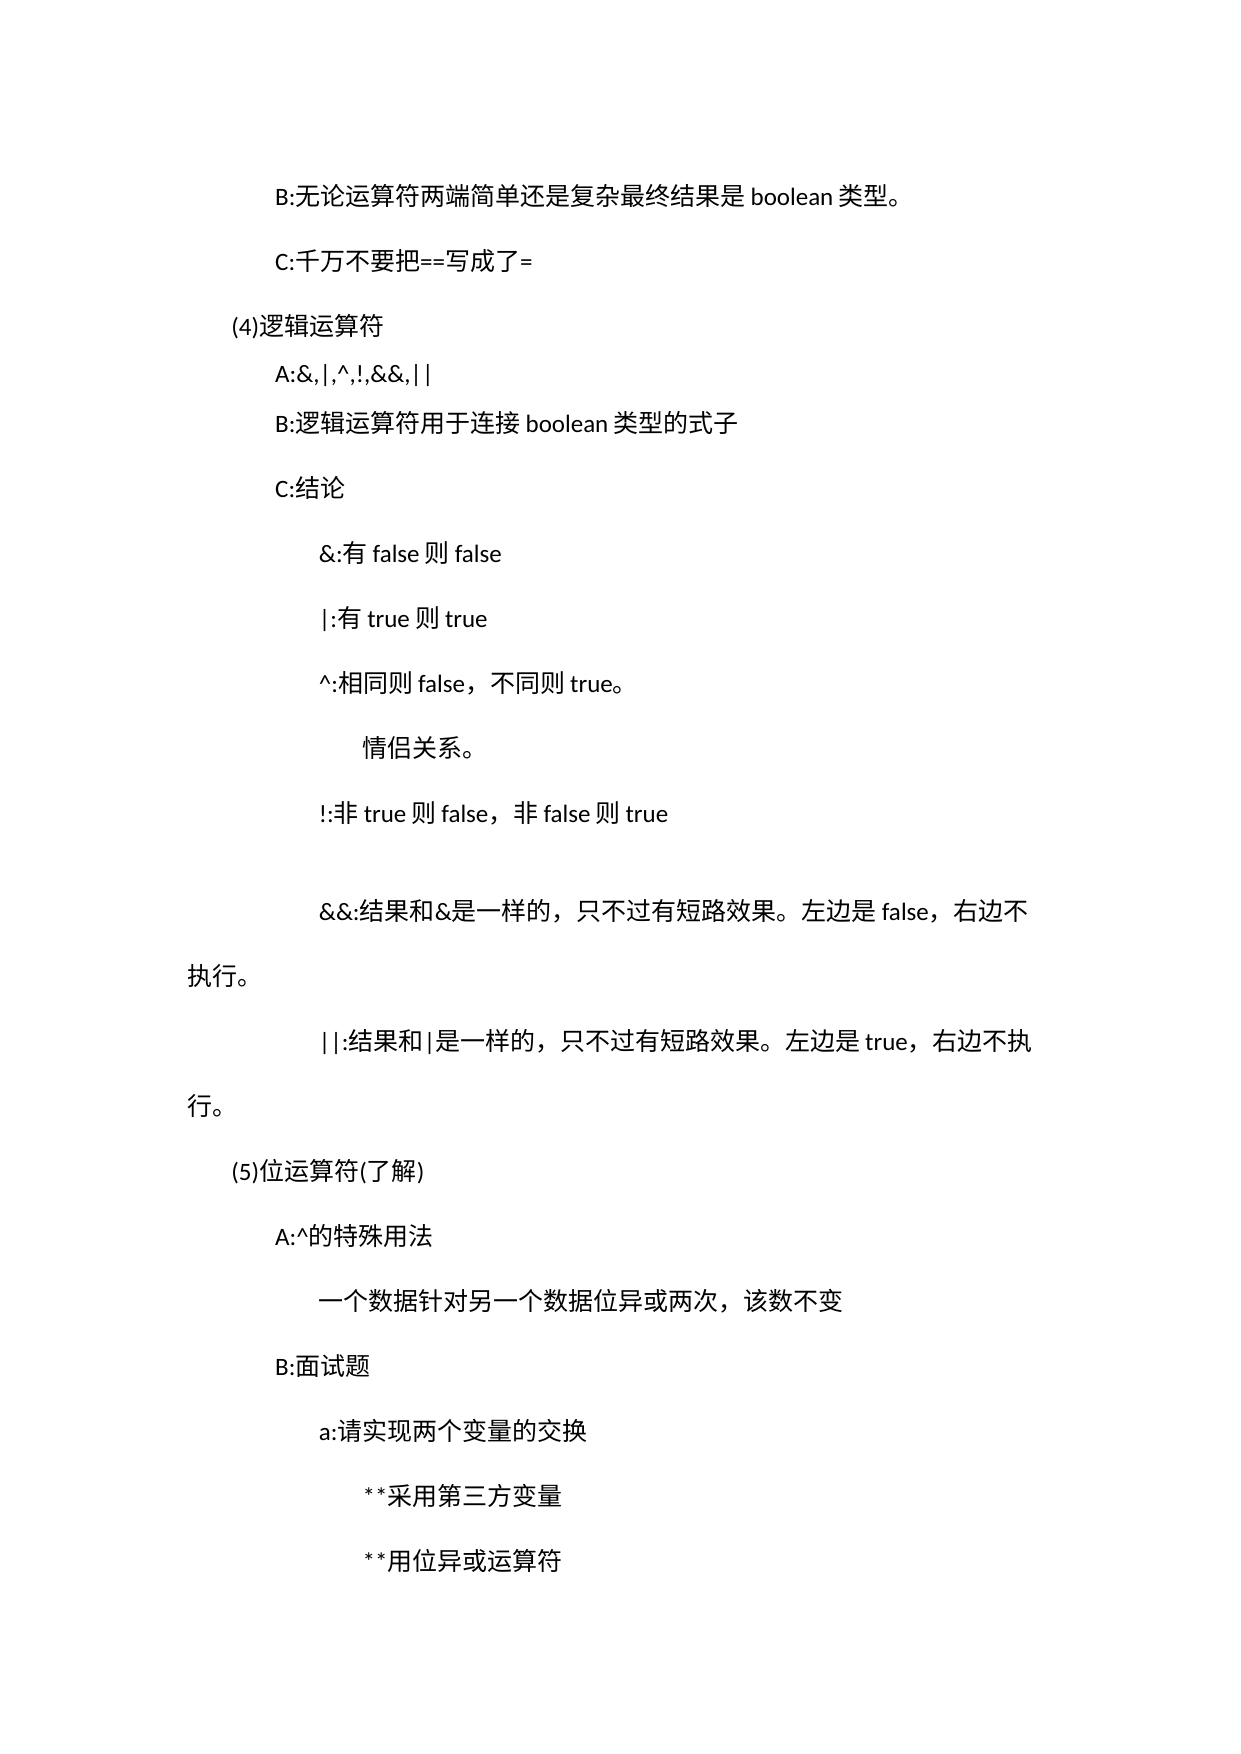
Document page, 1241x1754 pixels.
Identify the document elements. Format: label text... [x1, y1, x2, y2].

text **用位异或运算符 [187, 1527, 1053, 1592]
text |:有true则true [187, 584, 1053, 649]
text **采用第三方变量 [187, 1462, 1053, 1527]
text 一个数据针对另一个数据位异或两次，该数不变 [187, 1267, 1053, 1332]
text 情侣关系。 [187, 714, 1053, 779]
text A:&,|,^,!,&&,|| [187, 357, 1053, 389]
text (5)位运算符(了解) [187, 1137, 1053, 1202]
text a:请实现两个变量的交换 [187, 1397, 1053, 1462]
text (4)逻辑运算符 [187, 292, 1053, 357]
text !:非true则false，非false则true [187, 779, 1053, 844]
text A:^的特殊用法 [187, 1202, 1053, 1267]
text C:千万不要把==写成了= [187, 227, 1053, 292]
text ^:相同则false，不同则true。 [187, 649, 1053, 714]
text &&:结果和&是一样的，只不过有短路效果。左边是false，右边不执行。 [187, 877, 1053, 1007]
text C:结论 [187, 454, 1053, 519]
text B:面试题 [187, 1332, 1053, 1397]
text B:无论运算符两端简单还是复杂最终结果是boolean类型。 [187, 162, 1053, 227]
text ||:结果和|是一样的，只不过有短路效果。左边是true，右边不执行。 [187, 1007, 1053, 1137]
text &:有false则false [187, 519, 1053, 584]
text B:逻辑运算符用于连接boolean类型的式子 [187, 389, 1053, 454]
